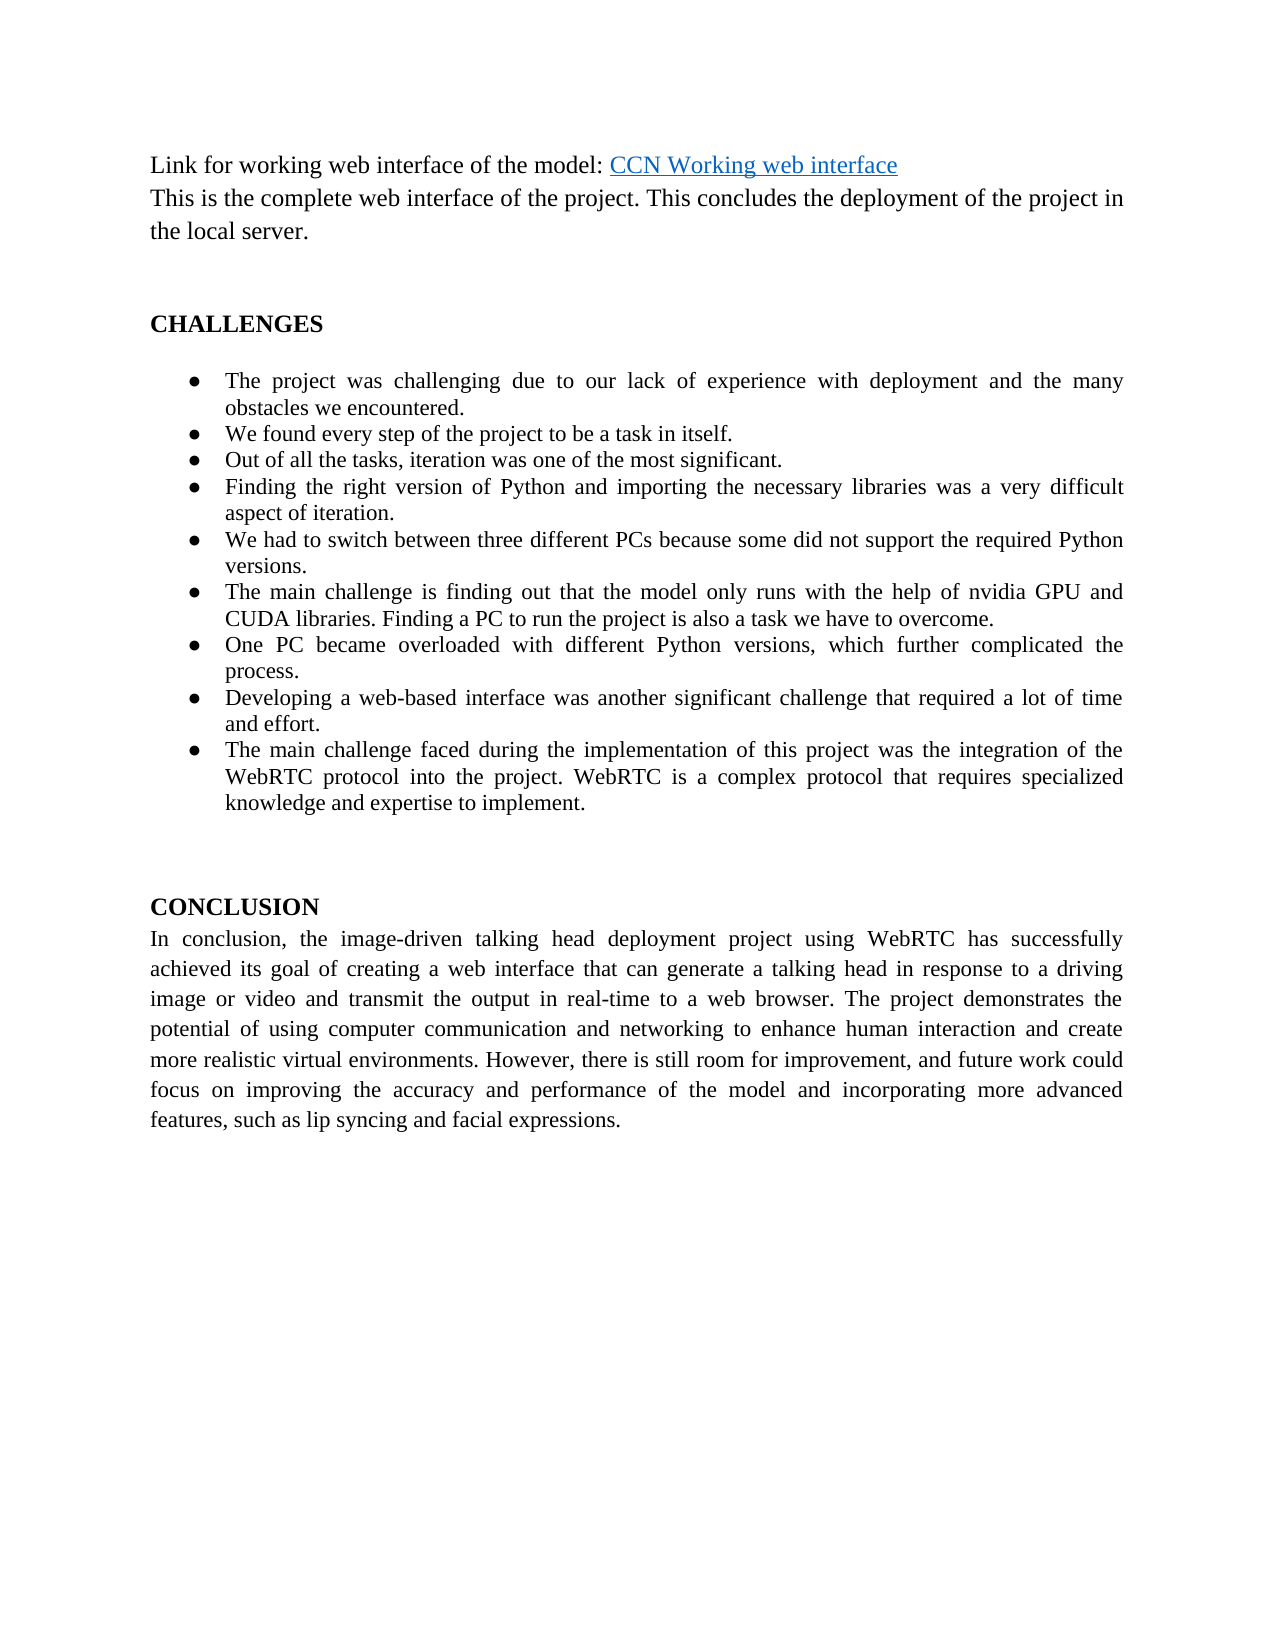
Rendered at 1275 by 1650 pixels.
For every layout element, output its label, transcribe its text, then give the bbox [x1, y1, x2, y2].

list Developing a web-based interface was another significant challenge that required a lot of time and effort. [187, 684, 1125, 736]
text CHALLENGES [150, 309, 1125, 338]
list The main challenge is finding out that the model only runs with the help of nvidia GPU and CUDA libraries. Finding a PC to run the project is also a task we have to overcome. [187, 578, 1125, 631]
list We had to switch between three different PCs because some did not support the required Python versions. [187, 526, 1125, 578]
list One PC became overloaded with different Python versions, which further complicated the process. [187, 631, 1125, 684]
text This is the complete web interface of the project. This concludes the deployment of the project in the local server. [150, 183, 1125, 245]
list Out of all the tasks, iteration was one of the most significant. [187, 447, 1125, 473]
list We found every step of the project to be a task in itself. [187, 420, 1125, 447]
list The main challenge faced during the implementation of this project was the integration of the WebRTC protocol into the project. WebRTC is a complex protocol that requires specialized knowledge and expertise to implement. [187, 736, 1125, 816]
text In conclusion, the image-driven talking head deployment project using WebRTC has successfully achieved its goal of creating a web interface that can generate a talking head in response to a driving image or video and transmit the output in real-time to a web browser. The project demonstrates the potential of using computer communication and networking to enhance human interaction and create more realistic virtual environments. However, there is still room for improvement, and future work could focus on improving the accuracy and performance of the model and incorporating more advanced features, such as lip syncing and facial expressions. [150, 925, 1125, 1132]
list Finding the right version of Python and importing the necessary libraries was a very difficult aspect of iteration. [187, 473, 1125, 526]
text Link for working web interface of the model: CCN Working web interface [150, 150, 1125, 179]
list The project was challenging due to our lack of experience with deployment and the many obstacles we encountered. [187, 367, 1125, 420]
text CONCLUSION [150, 892, 1125, 921]
